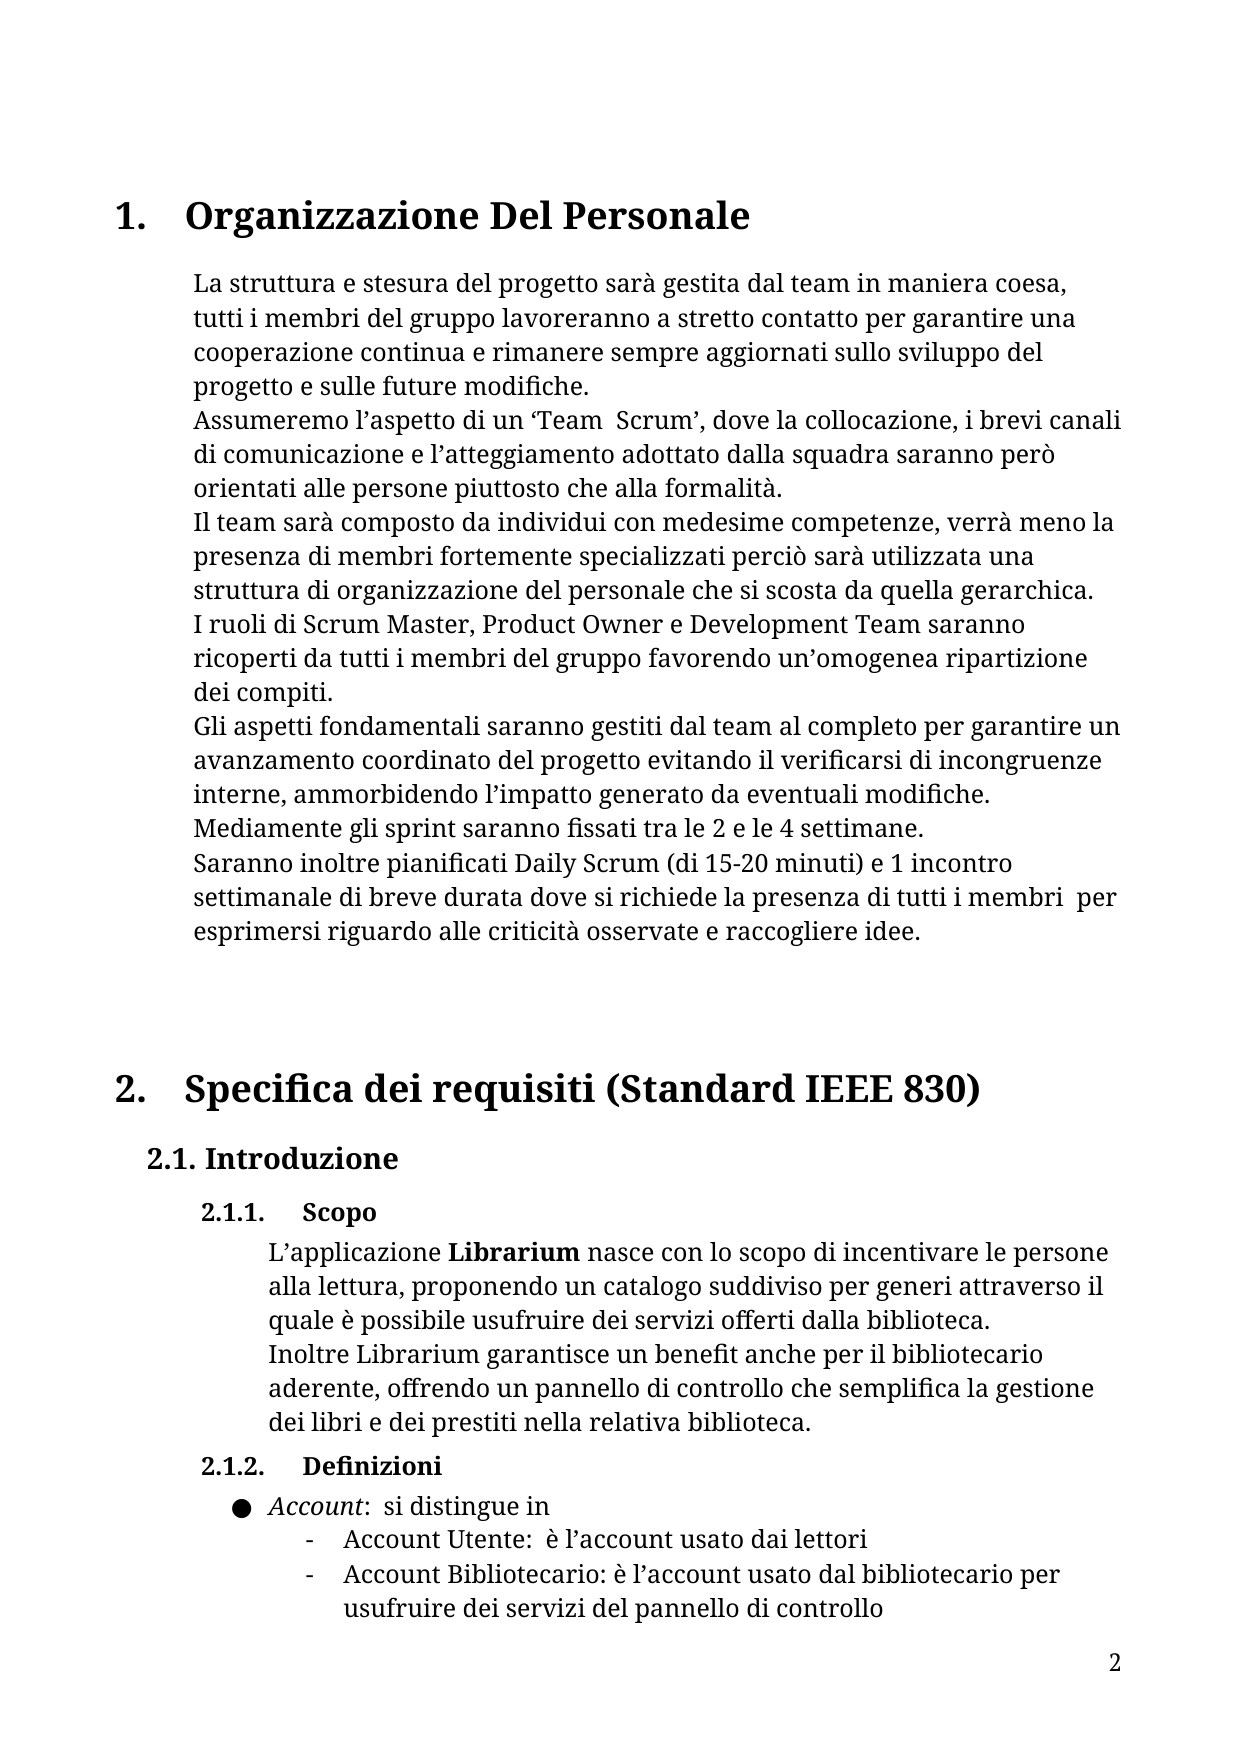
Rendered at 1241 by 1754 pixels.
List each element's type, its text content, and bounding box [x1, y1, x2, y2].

text Gli aspetti fondamentali saranno gestiti dal team al completo per garantire un avanzamento coordinato del progetto evitando il verificarsi di incongruenze interne, ammorbidendo l’impatto generato da eventuali modifiche. [193, 709, 1122, 811]
text Il team sarà composto da individui con medesime competenze, verrà meno la presenza di membri fortemente specializzati perciò sarà utilizzata una struttura di organizzazione del personale che si scosta da quella gerarchica. [193, 504, 1122, 607]
list Account: si distingue in [231, 1488, 1122, 1522]
text La struttura e stesura del progetto sarà gestita dal team in maniera coesa, tutti i membri del gruppo lavoreranno a stretto contatto per garantire una cooperazione continua e rimanere sempre aggiornati sullo sviluppo del progetto e sulle future modifiche. [193, 266, 1122, 402]
text Assumeremo l’aspetto di un ‘Team Scrum’, dove la collocazione, i brevi canali di comunicazione e l’atteggiamento adottato dalla squadra saranno però orientati alle persone piuttosto che alla formalità. [193, 402, 1122, 504]
text Mediamente gli sprint saranno fissati tra le 2 e le 4 settimane. [193, 811, 1122, 845]
subtitle Definizioni [265, 1449, 1122, 1483]
subtitle 2.1. Introduzione [118, 1138, 1122, 1178]
text L’applicazione Librarium nasce con lo scopo di incentivare le persone alla lettura, proponendo un catalogo suddiviso per generi attraverso il quale è possibile usufruire dei servizi offerti dalla biblioteca. [268, 1234, 1122, 1336]
text Inoltre Librarium garantisce un benefit anche per il bibliotecario aderente, offrendo un pannello di controllo che semplifica la gestione dei libri e dei prestiti nella relativa biblioteca. [268, 1336, 1122, 1438]
subtitle Specifica dei requisiti (Standard IEEE 830) [147, 1062, 1122, 1113]
subtitle Scopo [265, 1195, 1122, 1229]
list Account Bibliotecario: è l’account usato dal bibliotecario per usufruire dei servizi del pannello di controllo [306, 1556, 1122, 1624]
subtitle Organizzazione Del Personale [147, 189, 1122, 241]
list Account Utente: è l’account usato dai lettori [306, 1522, 1122, 1556]
text Saranno inoltre pianificati Daily Scrum (di 15-20 minuti) e 1 incontro settimanale di breve durata dove si richiede la presenza di tutti i membri per esprimersi riguardo alle criticità osservate e raccogliere idee. [193, 845, 1122, 947]
text I ruoli di Scrum Master, Product Owner e Development Team saranno ricoperti da tutti i membri del gruppo favorendo un’omogenea ripartizione dei compiti. [193, 607, 1122, 709]
